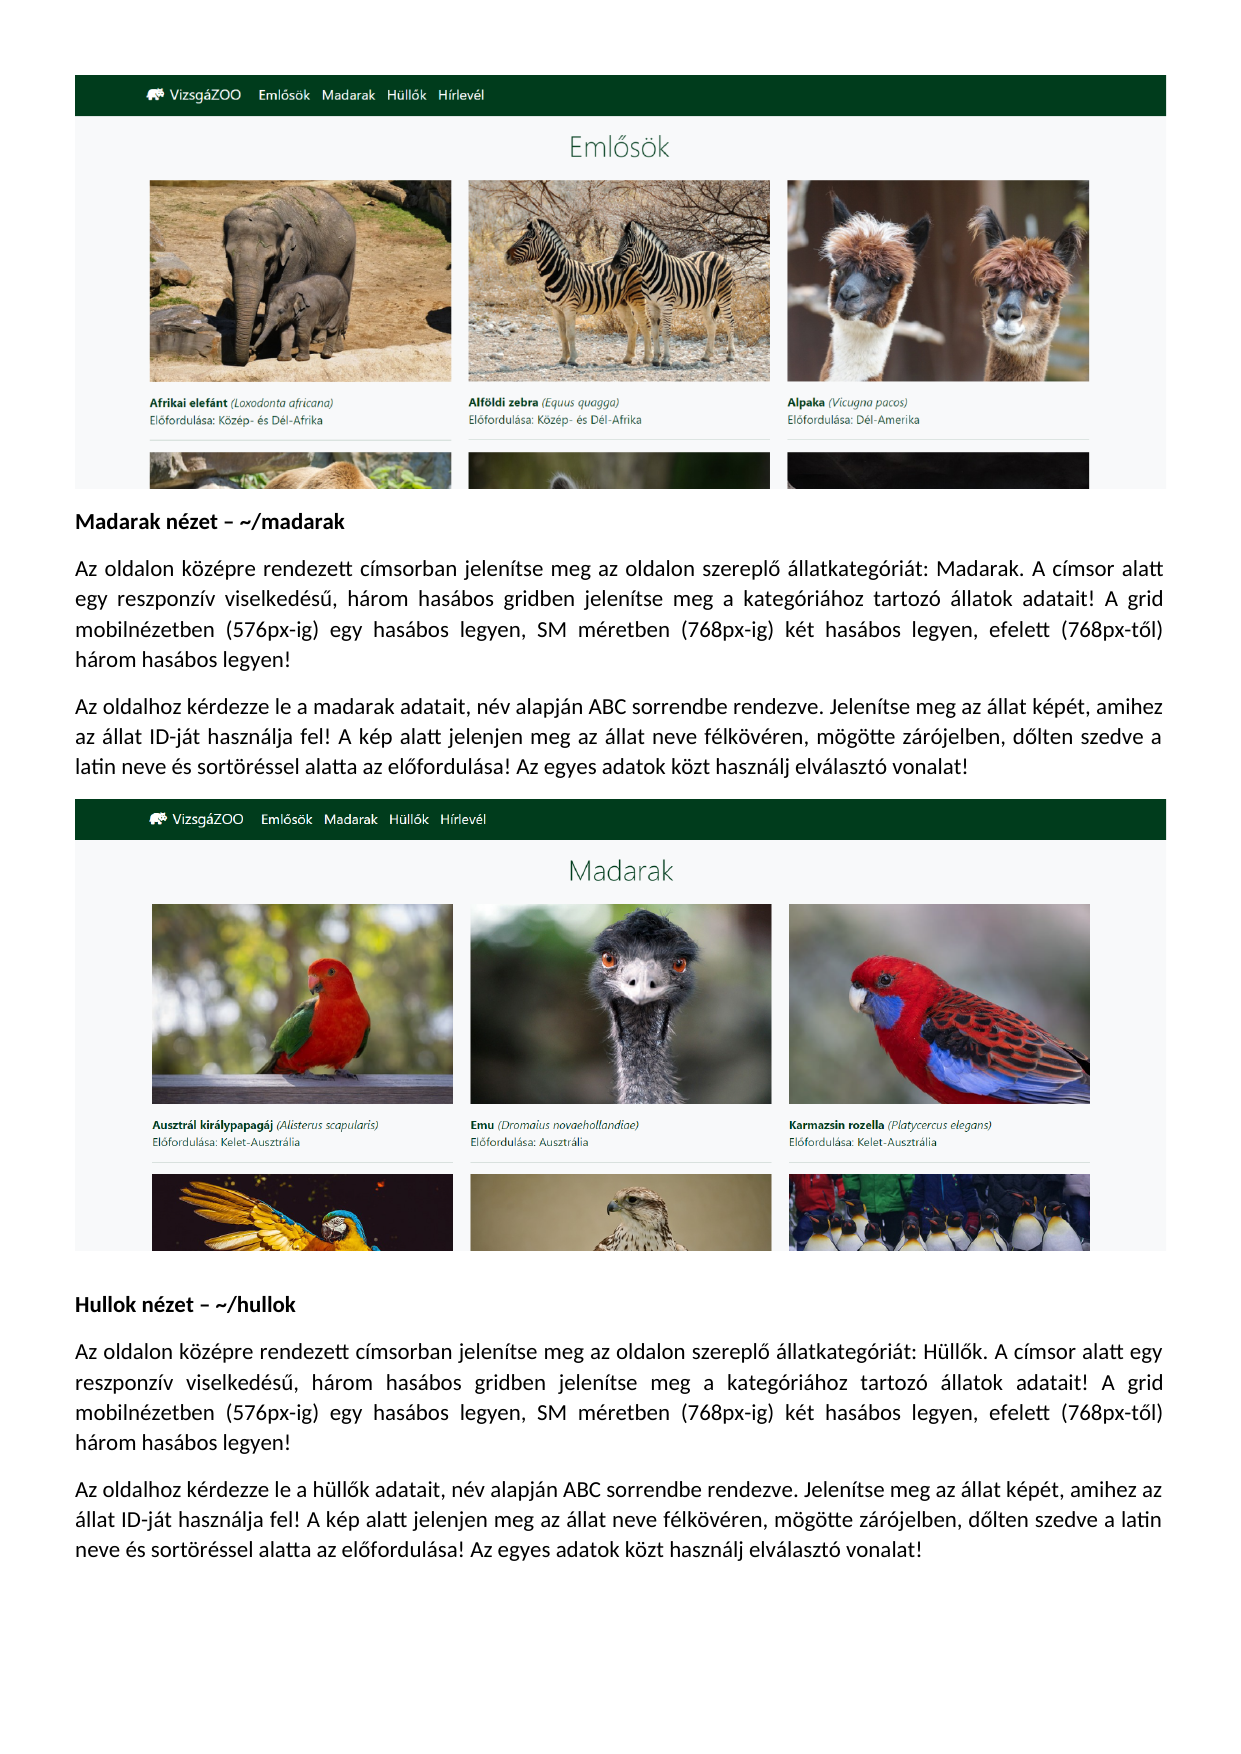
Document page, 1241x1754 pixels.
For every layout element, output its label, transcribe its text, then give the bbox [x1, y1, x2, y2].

picture [75, 799, 1167, 1251]
text Az oldalhoz kérdezze le a hüllők adatait, név alapján ABC sorrendbe rendezve. Jelenítse meg az állat képét, amihez az állat ID-ját használja fel! A kép alatt jelenjen meg az állat neve félkövéren, mögötte zárójelben, dőlten szedve a latin neve és sortöréssel alatta az előfordulása! Az egyes adatok közt használj elválasztó vonalat! [75, 1475, 1165, 1563]
text Az oldalon középre rendezett címsorban jelenítse meg az oldalon szereplő állatkategóriát: Madarak. A címsor alatt egy reszponzív viselkedésű, három hasábos gridben jelenítse meg a kategóriához tartozó állatok adatait! A grid mobilnézetben (576px-ig) egy hasábos legyen, SM méretben (768px-ig) két hasábos legyen, efelett (768px-től) három hasábos legyen! [75, 554, 1165, 673]
text Madarak nézet – ~/madarak [75, 507, 1165, 536]
text Az oldalon középre rendezett címsorban jelenítse meg az oldalon szereplő állatkategóriát: Hüllők. A címsor alatt egy reszponzív viselkedésű, három hasábos gridben jelenítse meg a kategóriához tartozó állatok adatait! A grid mobilnézetben (576px-ig) egy hasábos legyen, SM méretben (768px-ig) két hasábos legyen, efelett (768px-től) három hasábos legyen! [75, 1337, 1165, 1456]
text Hullok nézet – ~/hullok [75, 1291, 1165, 1319]
picture [75, 75, 1167, 489]
text Az oldalhoz kérdezze le a madarak adatait, név alapján ABC sorrendbe rendezve. Jelenítse meg az állat képét, amihez az állat ID-ját használja fel! A kép alatt jelenjen meg az állat neve félkövéren, mögötte zárójelben, dőlten szedve a latin neve és sortöréssel alatta az előfordulása! Az egyes adatok közt használj elválasztó vonalat! [75, 692, 1165, 780]
